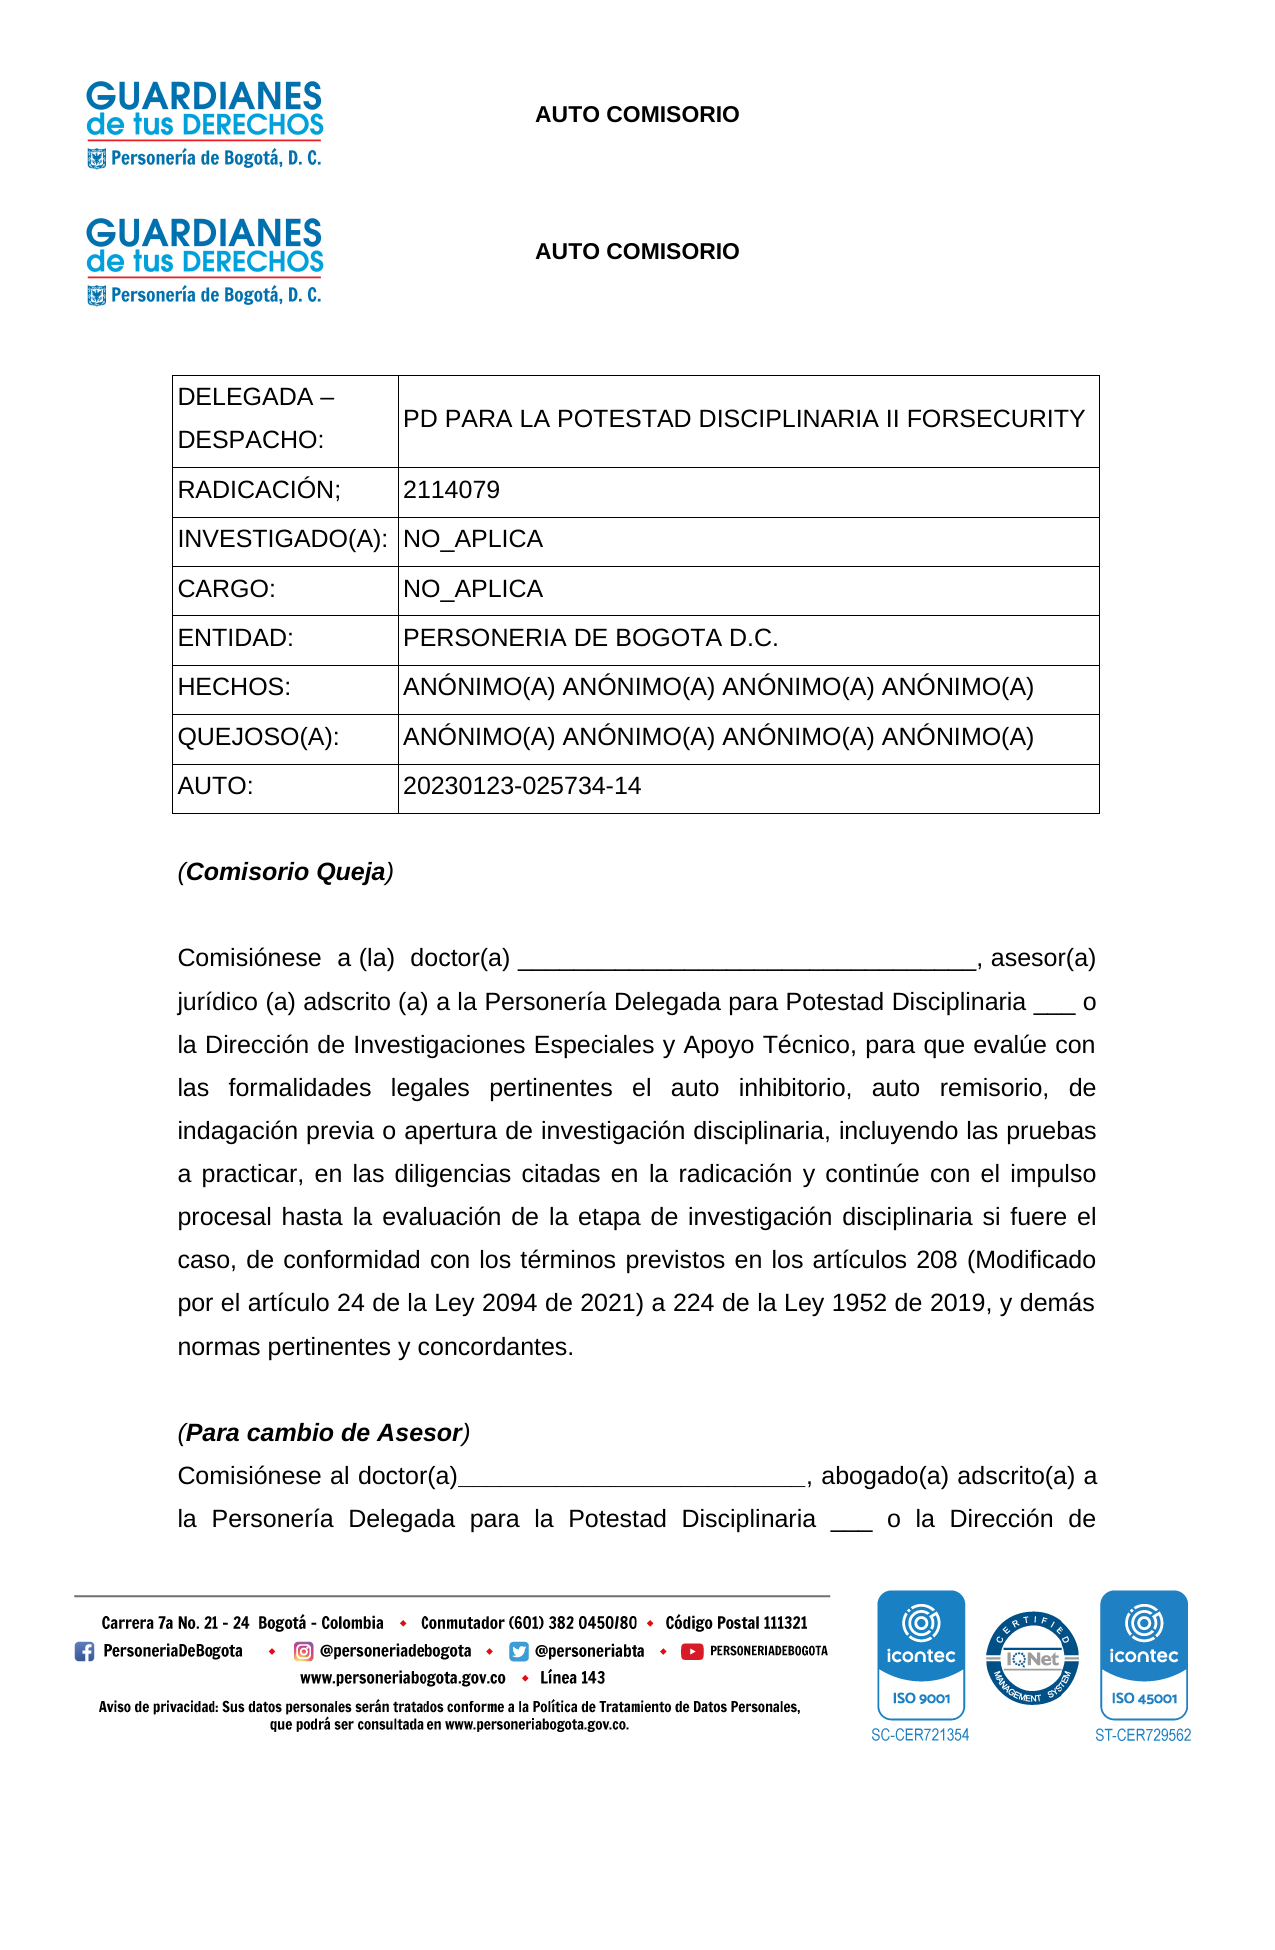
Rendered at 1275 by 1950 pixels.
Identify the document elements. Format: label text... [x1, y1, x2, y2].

table_cell QUEJOSO(A): [173, 715, 398, 763]
table_cell AUTO: [173, 765, 398, 813]
text Comisiónese a (la) doctor(a) _________________________________, asesor(a) jurídico (a) adscrito (a) a la Personería Delegada para Potestad Disciplinaria ___ o la Dirección de Investigaciones Especiales y Apoyo Técnico, para que evalúe con las formalidades legales pertinentes el auto inhibitorio, auto remisorio, de indagación previa o apertura de investigación disciplinaria, incluyendo las pruebas a practicar, en las diligencias citadas en la radicación y continúe con el impulso procesal hasta la evaluación de la etapa de investigación disciplinaria si fuere el caso, de conformidad con los términos previstos en los artículos 208 (Modificado por el artículo 24 de la Ley 2094 de 2021) a 224 de la Ley 1952 de 2019, y demás normas pertinentes y concordantes. [177, 943, 1098, 1360]
table_cell HECHOS: [173, 666, 398, 714]
table_cell ENTIDAD: [173, 616, 398, 665]
table_cell CARGO: [173, 567, 398, 615]
text (Para cambio de Asesor) [177, 1418, 1098, 1446]
table_header PD PARA LA POTESTAD DISCIPLINARIA II FORSECURITY [399, 376, 1099, 467]
table_cell INVESTIGADO(A): [173, 518, 398, 566]
picture [71, 51, 338, 334]
table_cell 20230123-025734-14 [399, 765, 1099, 813]
table_cell ANÓNIMO(A) ANÓNIMO(A) ANÓNIMO(A) ANÓNIMO(A) [399, 715, 1099, 763]
text (Comisorio Queja) [177, 857, 1098, 886]
table_cell 2114079 [399, 468, 1099, 517]
table_cell ANÓNIMO(A) ANÓNIMO(A) ANÓNIMO(A) ANÓNIMO(A) [399, 666, 1099, 714]
picture [0, 1584, 1274, 1767]
table_cell RADICACIÓN; [173, 468, 398, 517]
table_cell NO_APLICA [399, 567, 1099, 615]
table_cell NO_APLICA [399, 518, 1099, 566]
table_cell PERSONERIA DE BOGOTA D.C. [399, 616, 1099, 665]
table_header DELEGADA – DESPACHO: [173, 376, 398, 467]
